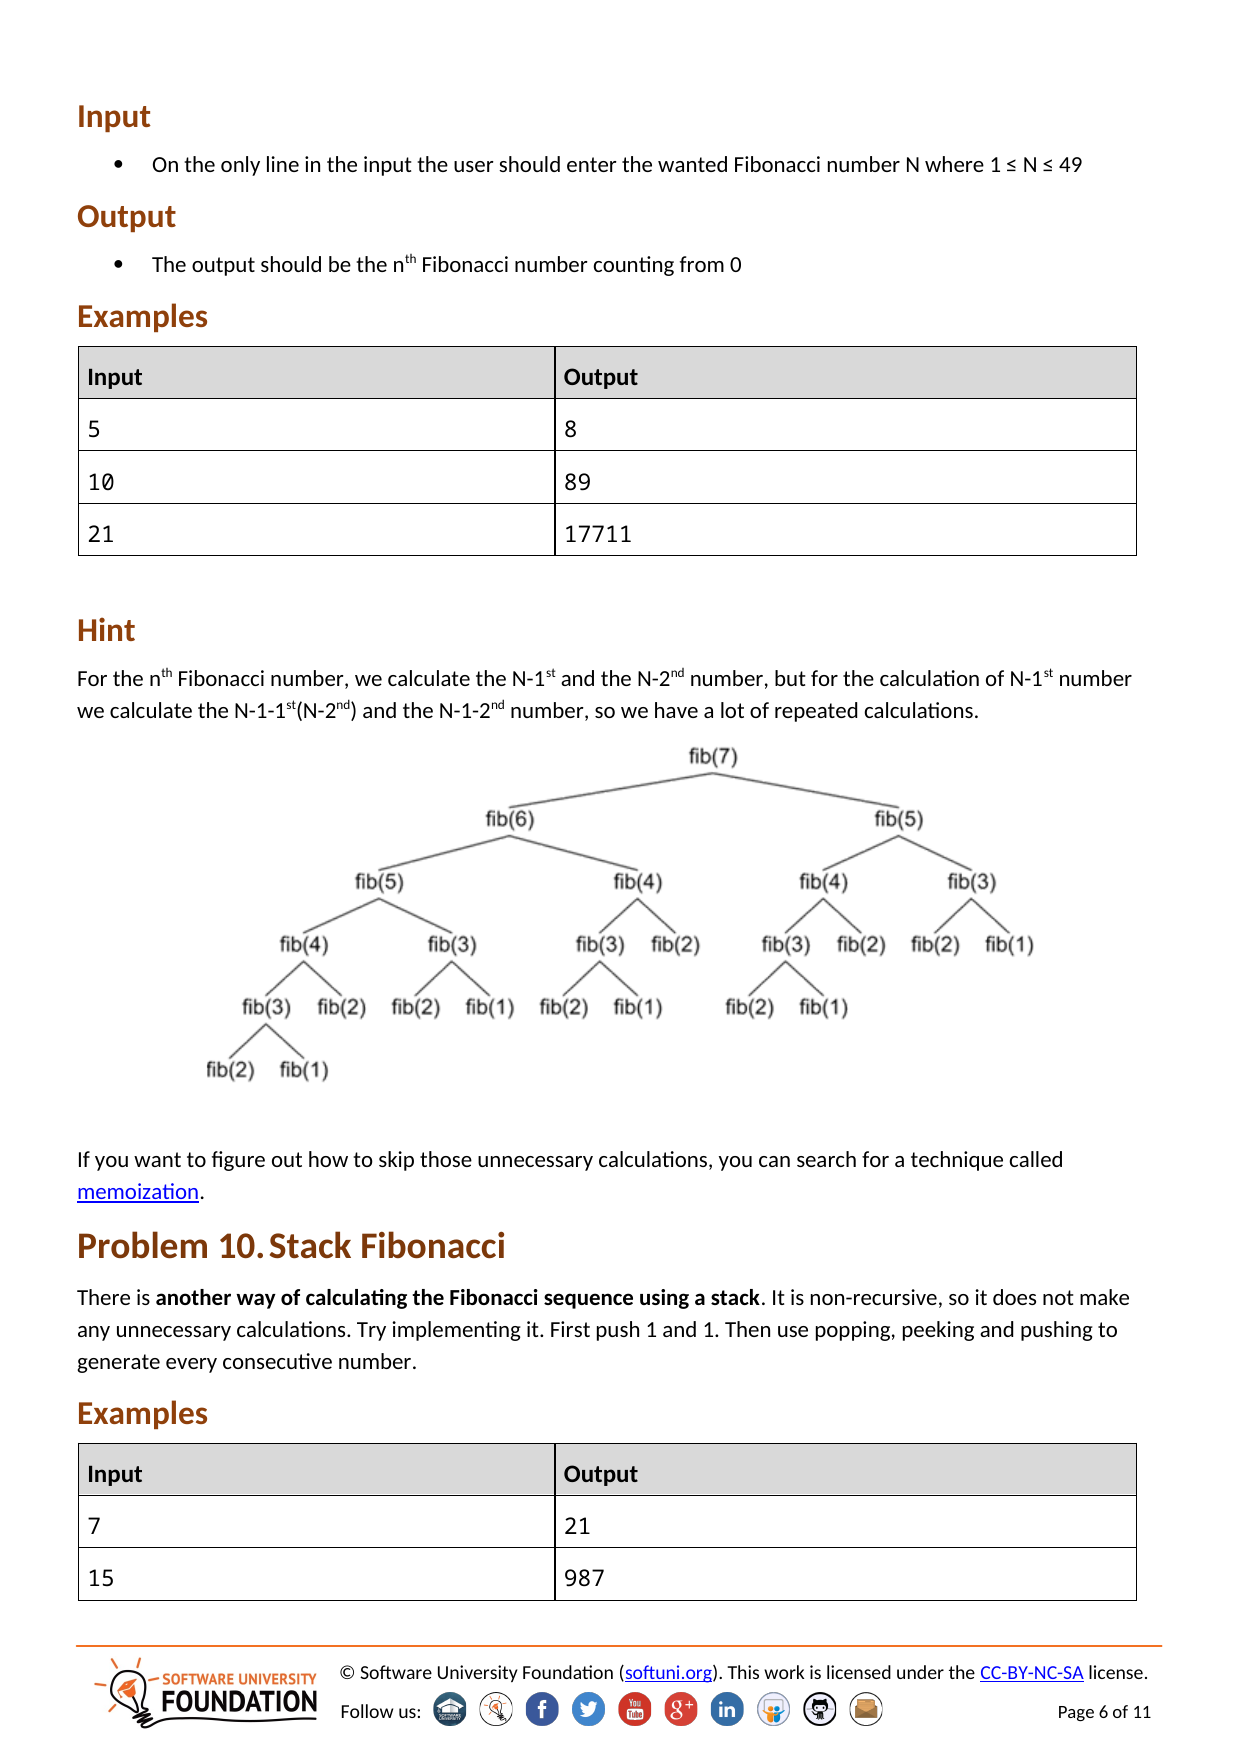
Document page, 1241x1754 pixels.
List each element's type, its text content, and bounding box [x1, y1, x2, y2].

subtitle Examples [77, 1392, 1163, 1432]
picture [757, 1692, 790, 1726]
picture [803, 1692, 837, 1726]
picture [206, 741, 1034, 1084]
picture [618, 1692, 652, 1726]
table_header Input [79, 347, 554, 398]
list The output should be the nth Fibonacci number counting from 0 [114, 250, 1163, 278]
picture [93, 1656, 317, 1729]
text There is another way of calculating the Fibonacci sequence using a stack. It is non-recursive, so it does not make any unnecessary calculations. Try implementing it. First push 1 and 1. Then use popping, peeking and pushing to generate every consecutive number. [77, 1283, 1163, 1375]
table_cell 987 [556, 1548, 1136, 1599]
table_header Output [556, 347, 1136, 398]
table_cell 21 [556, 1496, 1136, 1547]
text If you want to figure out how to skip those unnecessary calculations, you can search for a technique called memoization. [77, 1145, 1163, 1205]
subtitle Stack Fibonacci [77, 1222, 1163, 1267]
table_cell 89 [556, 451, 1136, 503]
list On the only line in the input the user should enter the wanted Fibonacci number N where 1 ≤ N ≤ 49 [114, 151, 1163, 178]
table_cell 17711 [556, 504, 1136, 555]
picture [433, 1692, 467, 1726]
picture [664, 1692, 698, 1726]
picture [525, 1692, 559, 1726]
picture [710, 1692, 744, 1726]
table_cell 5 [79, 399, 554, 450]
subtitle Output [77, 195, 1163, 236]
table_cell 15 [79, 1548, 554, 1599]
table_header Input [79, 1444, 554, 1494]
table_cell 21 [79, 504, 554, 555]
subtitle Input [77, 95, 1163, 136]
picture [479, 1692, 513, 1726]
table_cell 10 [79, 451, 554, 503]
table_cell 7 [79, 1496, 554, 1547]
text For the nth Fibonacci number, we calculate the N-1st and the N-2nd number, but for the calculation of N-1st number we calculate the N-1-1st(N-2nd) and the N-1-2nd number, so we have a lot of repeated calculations. [77, 664, 1163, 724]
subtitle Hint [77, 609, 1163, 650]
table_header Output [556, 1444, 1136, 1494]
table_cell 8 [556, 399, 1136, 450]
picture [849, 1692, 883, 1726]
picture [572, 1692, 605, 1726]
subtitle Examples [77, 295, 1163, 336]
